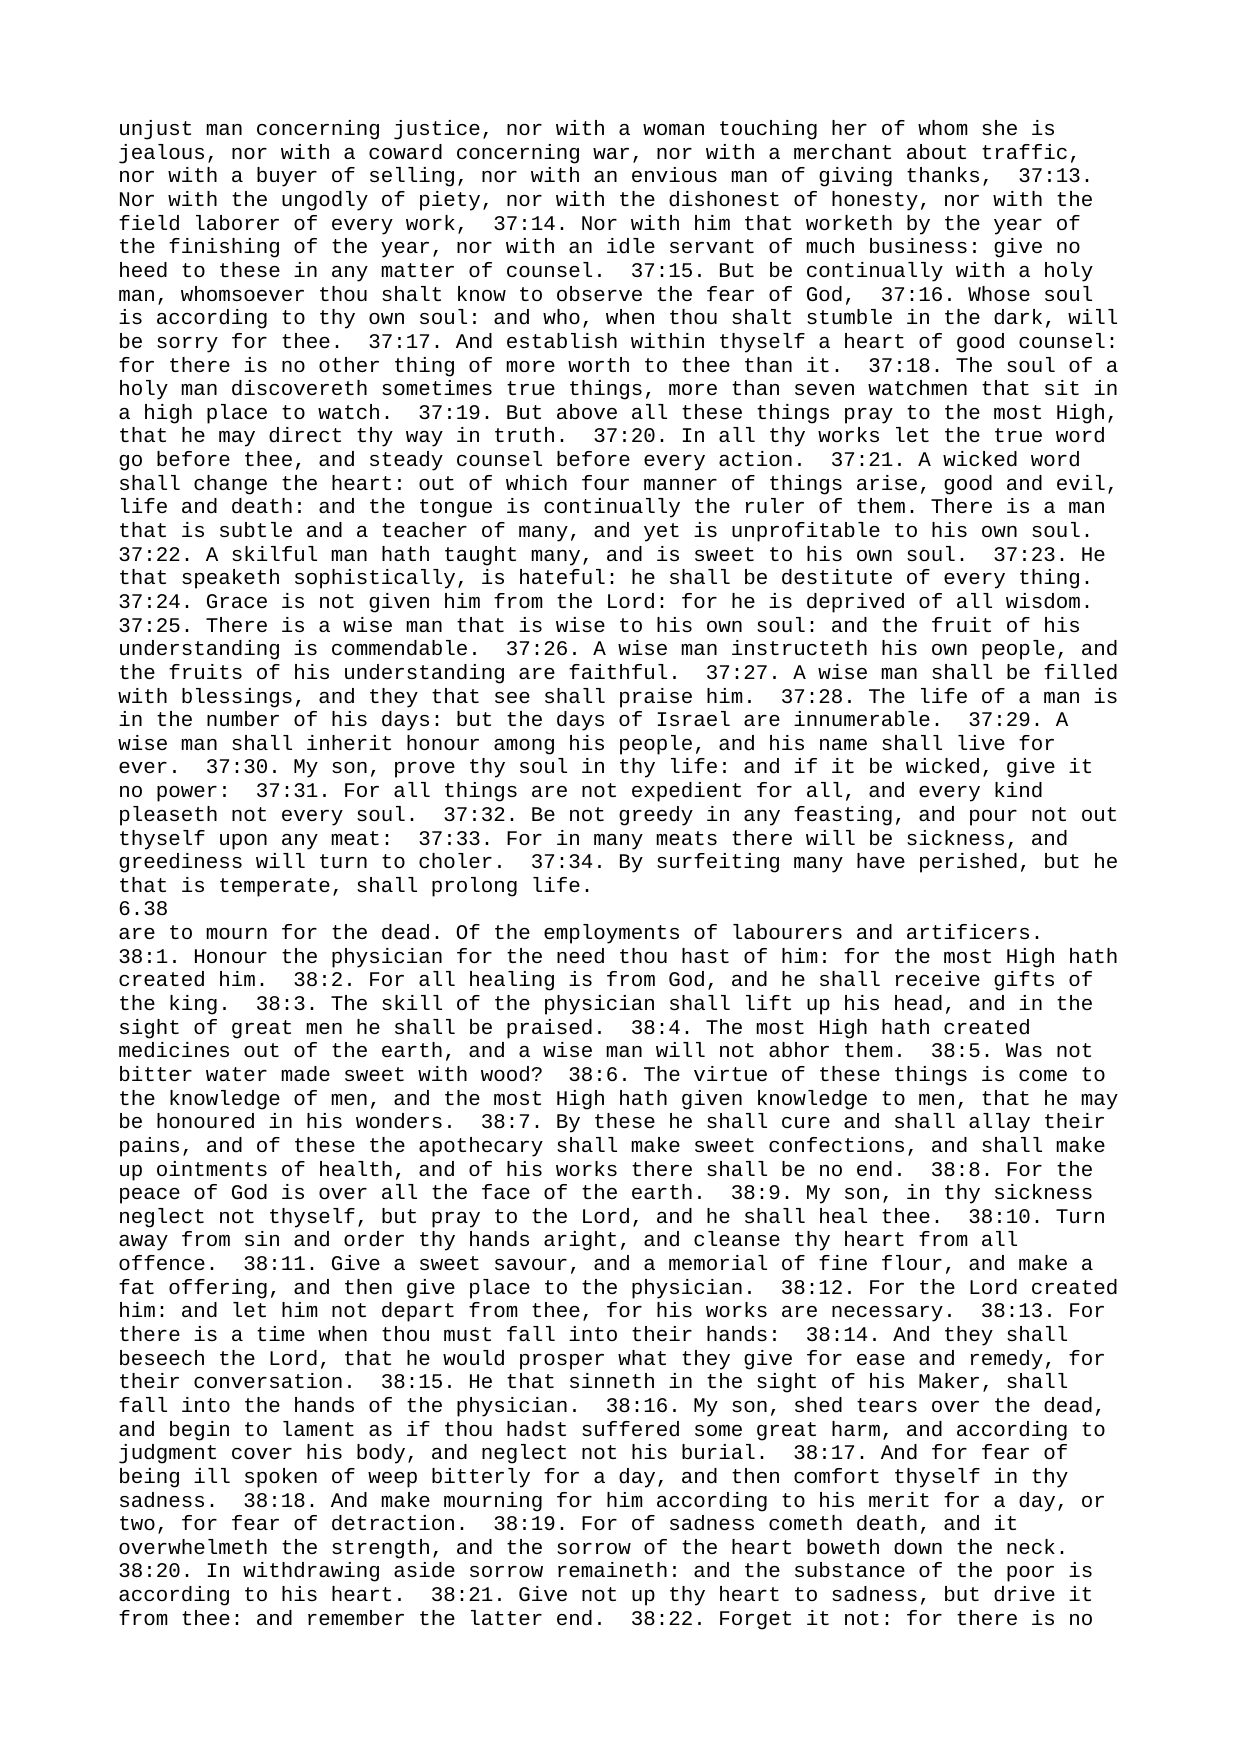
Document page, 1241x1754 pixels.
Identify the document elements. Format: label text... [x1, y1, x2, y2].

text 6.38 [118, 898, 1122, 922]
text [118, 118, 1122, 898]
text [118, 922, 1122, 1631]
